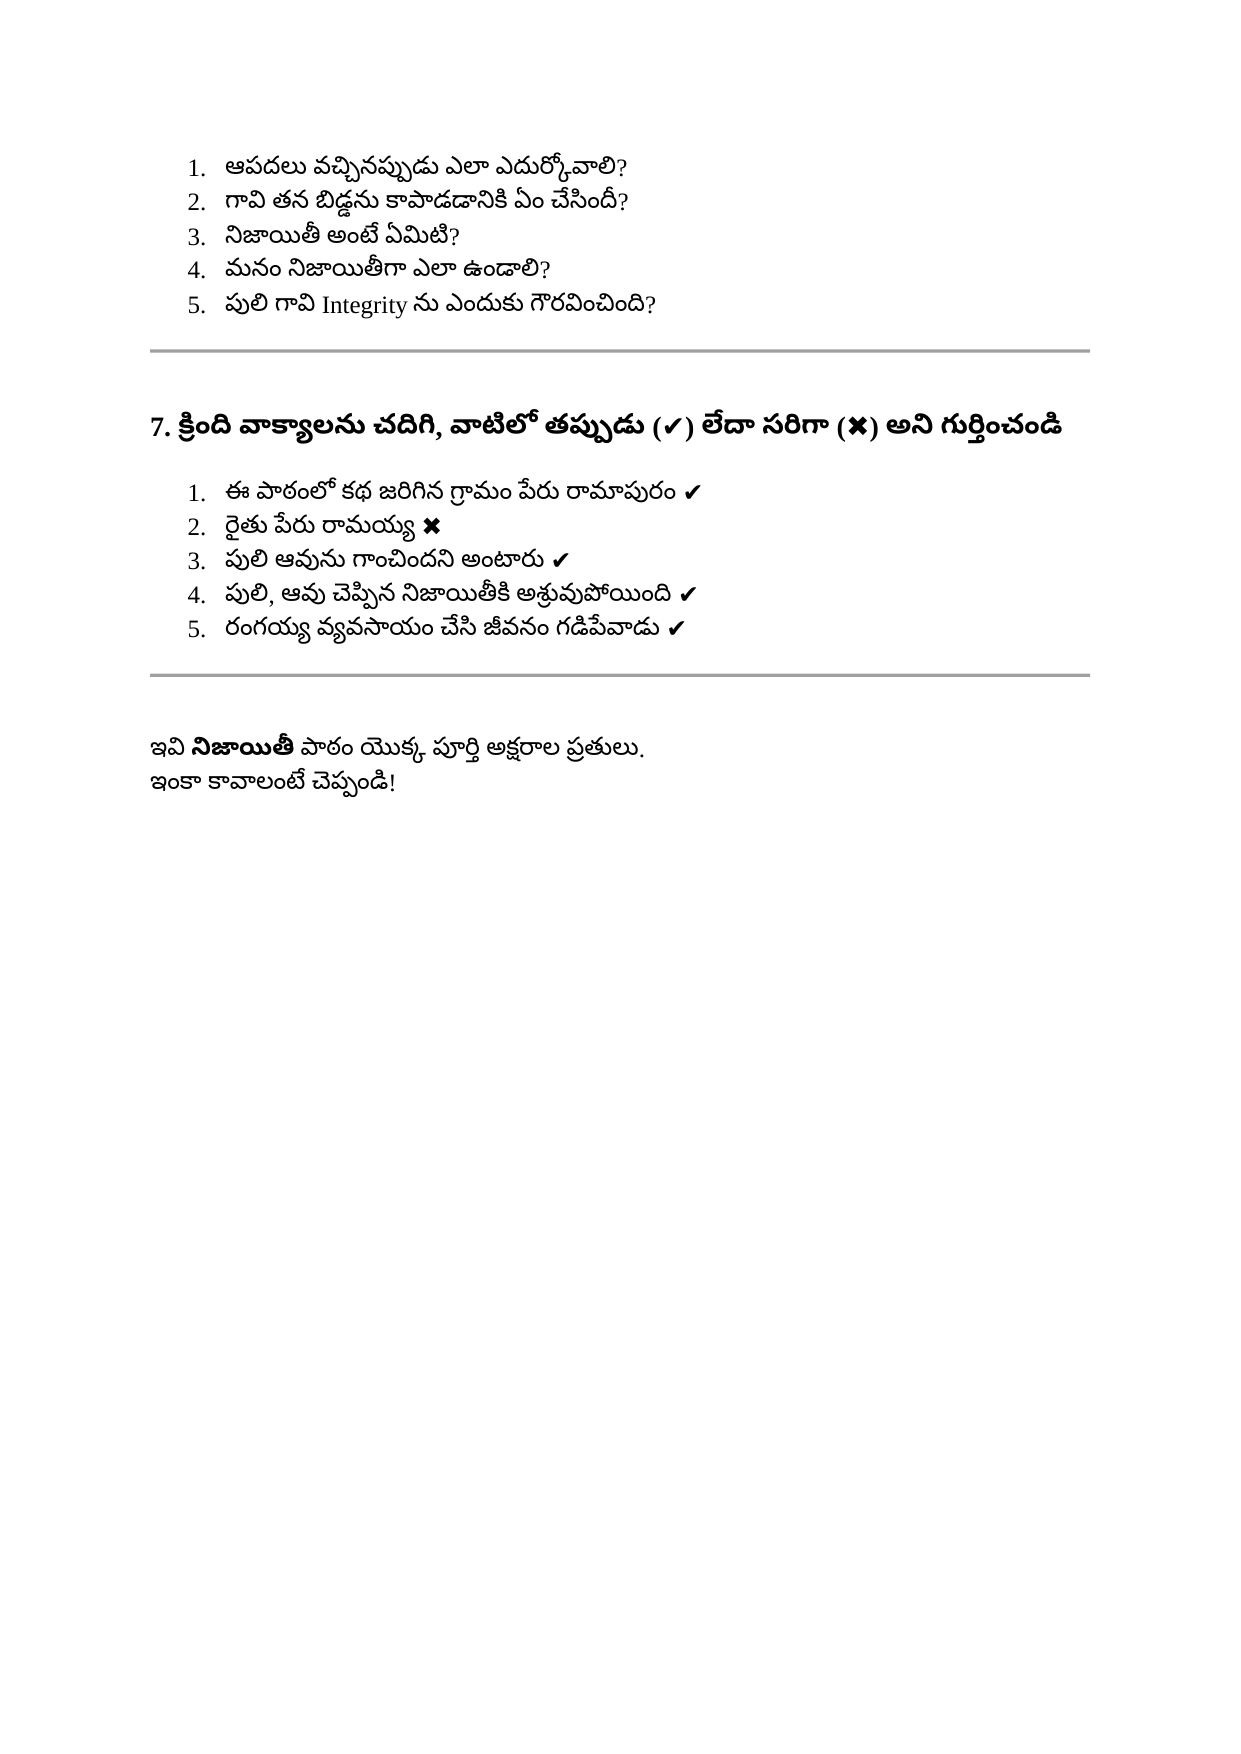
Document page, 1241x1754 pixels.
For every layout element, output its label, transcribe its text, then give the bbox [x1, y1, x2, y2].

list ఈ పాఠంలో కథ జరిగిన గ్రామం పేరు రామాపురం ✔️ [187, 474, 1090, 508]
list మనం నిజాయితీగా ఎలా ఉండాలి? [187, 252, 1090, 286]
list పులి గావి Integrityను ఎందుకు గౌరవించింది? [187, 286, 1090, 320]
text 7. క్రింది వాక్యాలను చదిగి, వాటిలో తప్పుడు (✔️) లేదా సరిగా (✖️) అని గుర్తించండి [150, 407, 1090, 445]
list రైతు పేరు రామయ్య ✖️ [187, 508, 1090, 542]
list పులి, ఆవు చెప్పిన నిజాయితీకి అశ్రువుపోయింది ✔️ [187, 576, 1090, 610]
list రంగయ్య వ్యవసాయం చేసి జీవనం గడిపేవాడు ✔️ [187, 610, 1090, 644]
list నిజాయితీ అంటే ఏమిటి? [187, 218, 1090, 252]
list పులి ఆవును గాంచిందని అంటారు ✔️ [187, 542, 1090, 576]
text ఇవి నిజాయితీ పాఠం యొక్క పూర్తి అక్షరాల ప్రతులు. ఇంకా కావాలంటే చెప్పండి! [150, 731, 1090, 799]
list ఆపదలు వచ్చినప్పుడు ఎలా ఎదుర్కోవాలి? [187, 150, 1090, 184]
list గావి తన బిడ్డను కాపాడడానికి ఏం చేసిందీ? [187, 184, 1090, 218]
